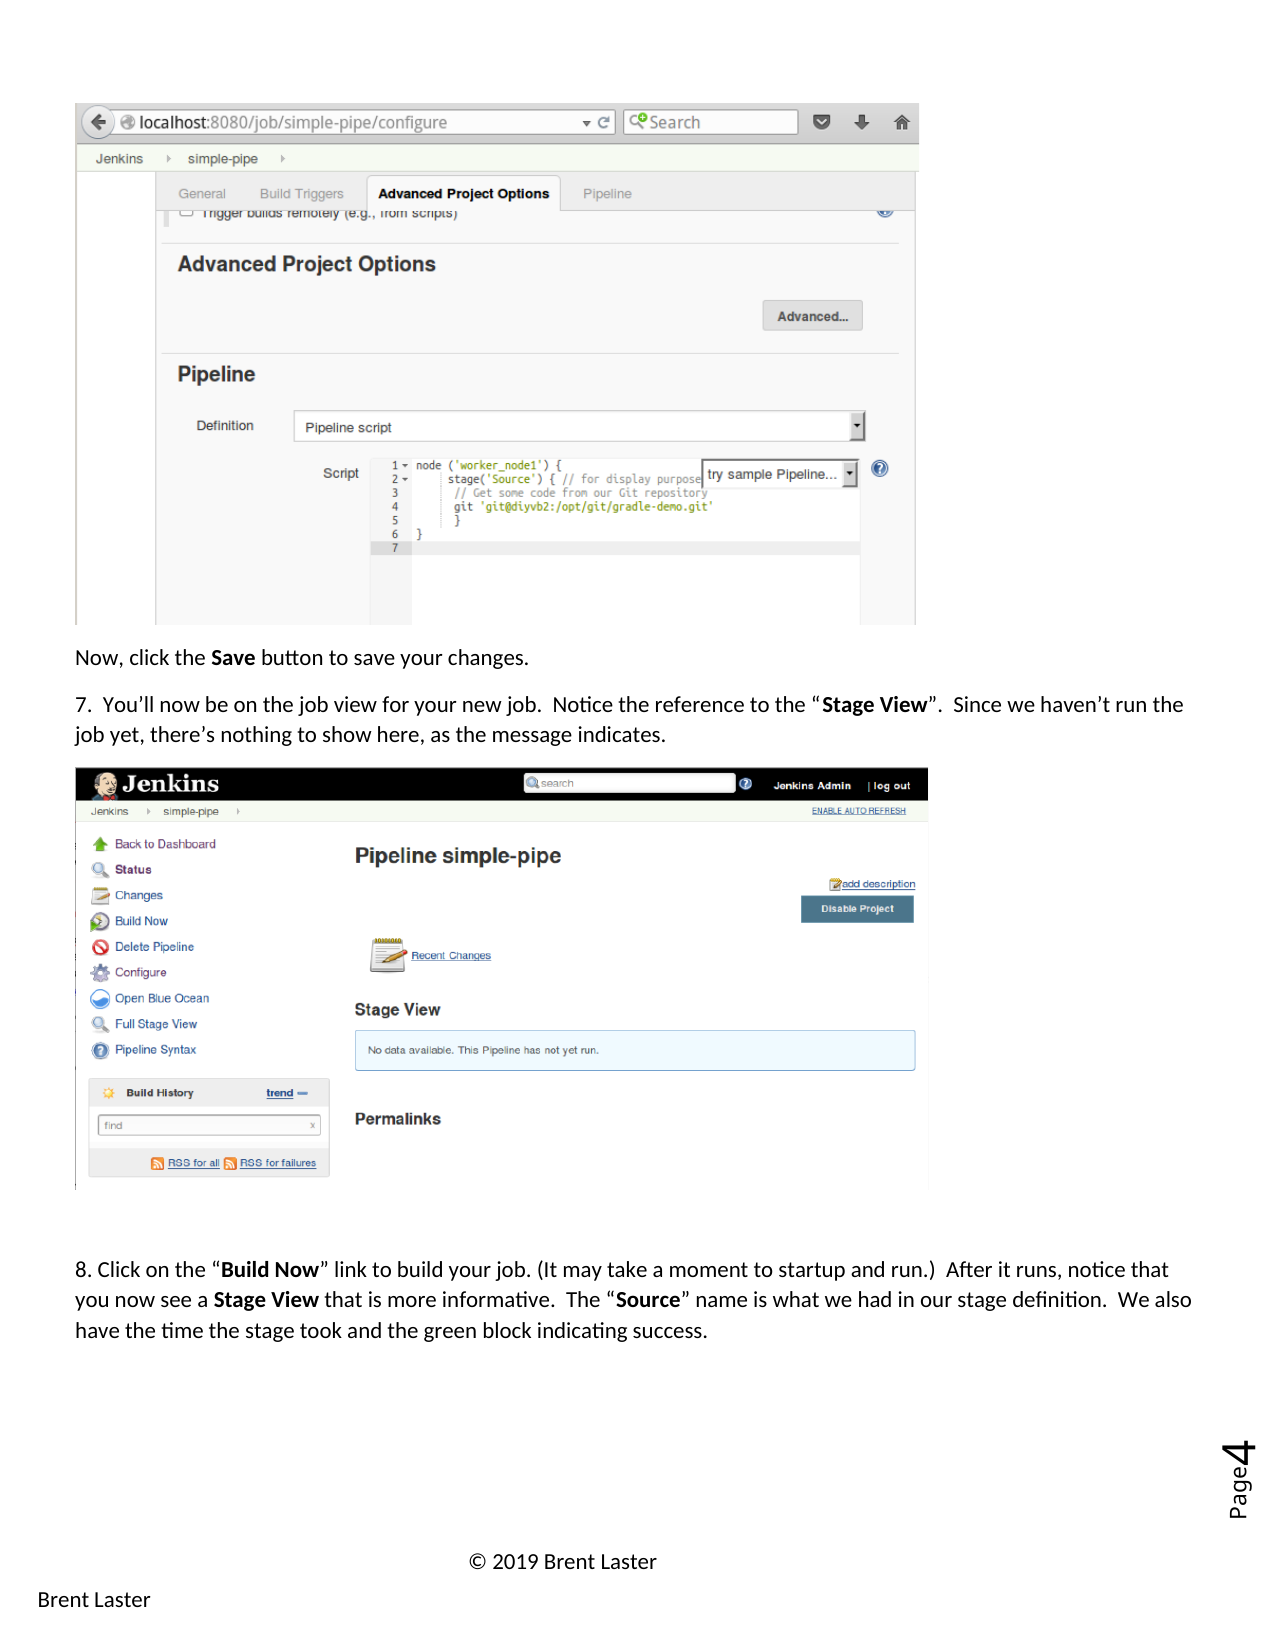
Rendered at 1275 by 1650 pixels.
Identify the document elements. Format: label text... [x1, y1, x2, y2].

picture [75, 767, 929, 1190]
text 7. You’ll now be on the job view for your new job. Notice the reference to the “Stage View”. Since we haven’t run the job yet, there’s nothing to show here, as the message indicates. [75, 690, 1200, 748]
text Now, click the Save button to save your changes. [75, 643, 1200, 671]
picture [75, 103, 920, 625]
text 8. Click on the “Build Now” link to build your job. (It may take a moment to startup and run.) After it runs, notice that you now see a Stage View that is more informative. The “Source” name is what we had in our stage definition. We also have the time the stage took and the green block indicating success. [75, 1255, 1200, 1344]
